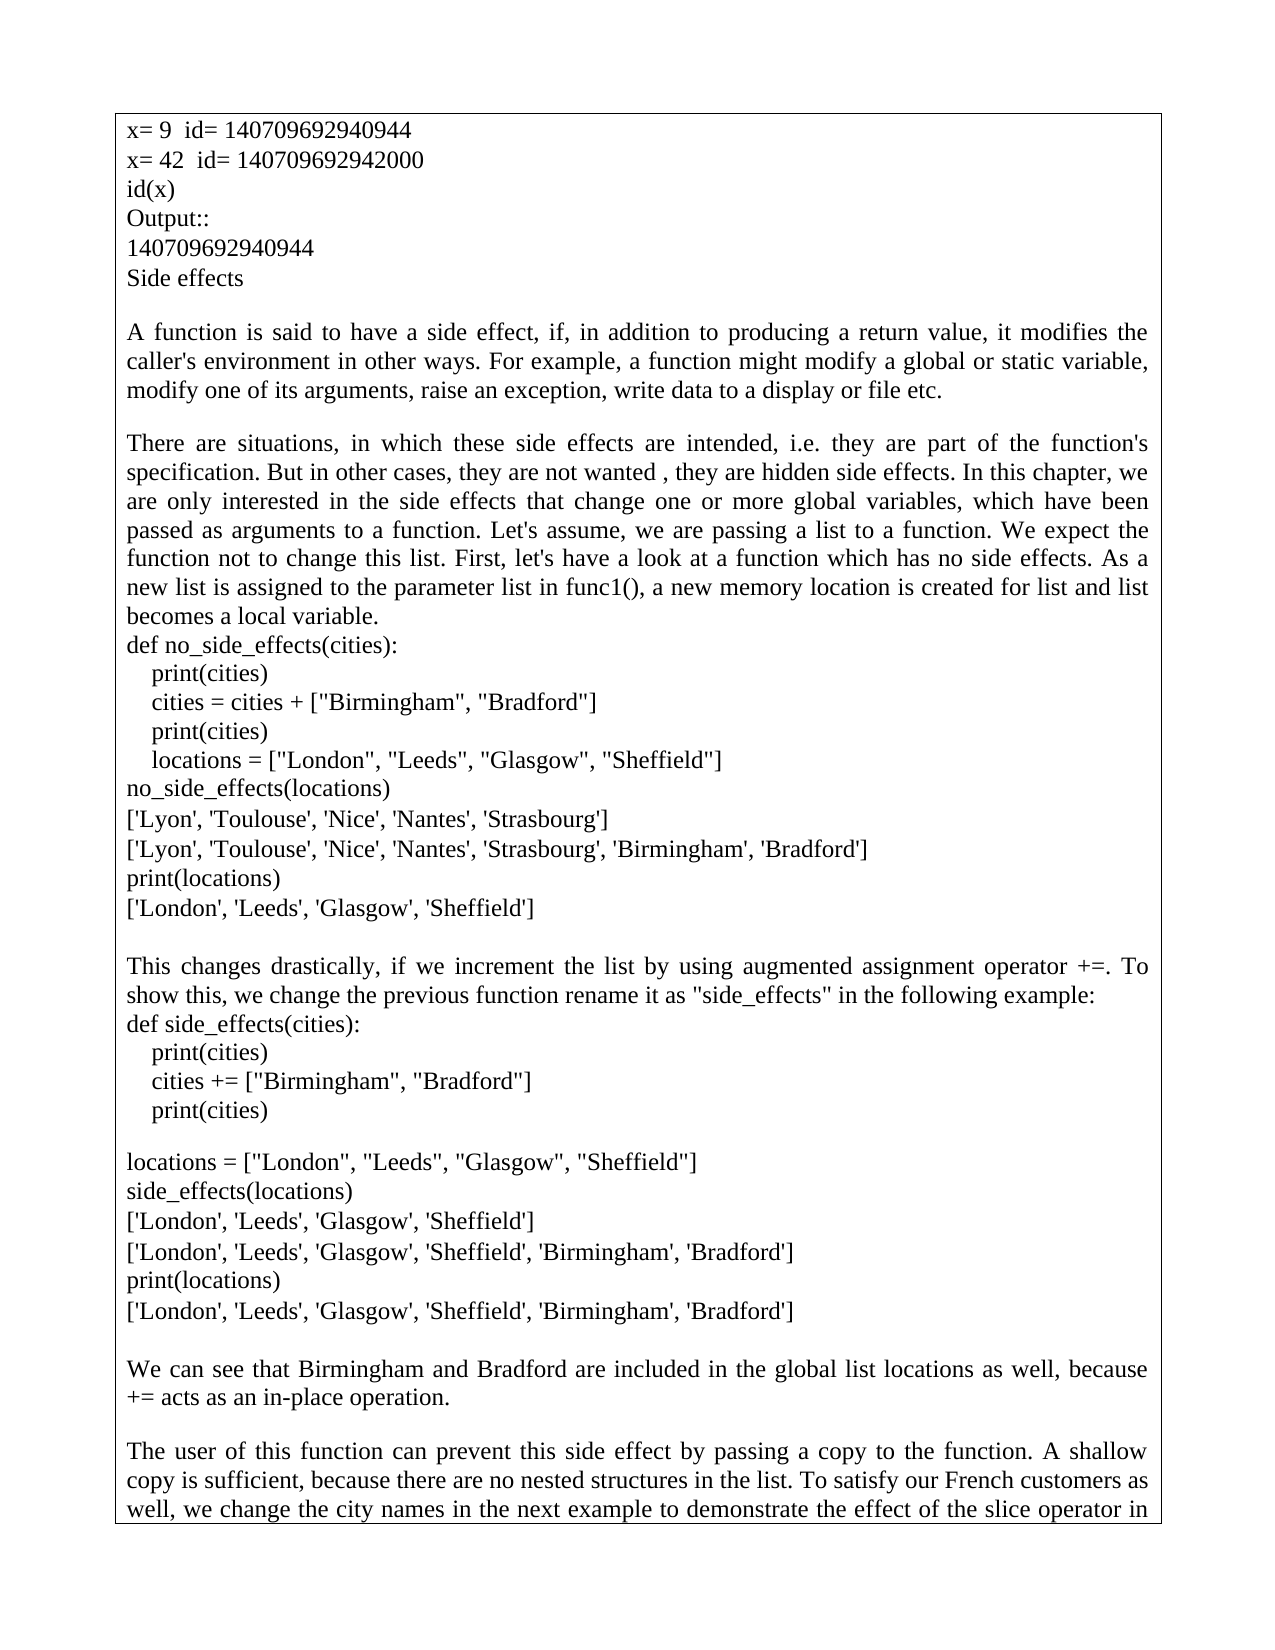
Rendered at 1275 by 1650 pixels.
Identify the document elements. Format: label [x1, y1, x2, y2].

table_cell [116, 114, 1161, 1522]
